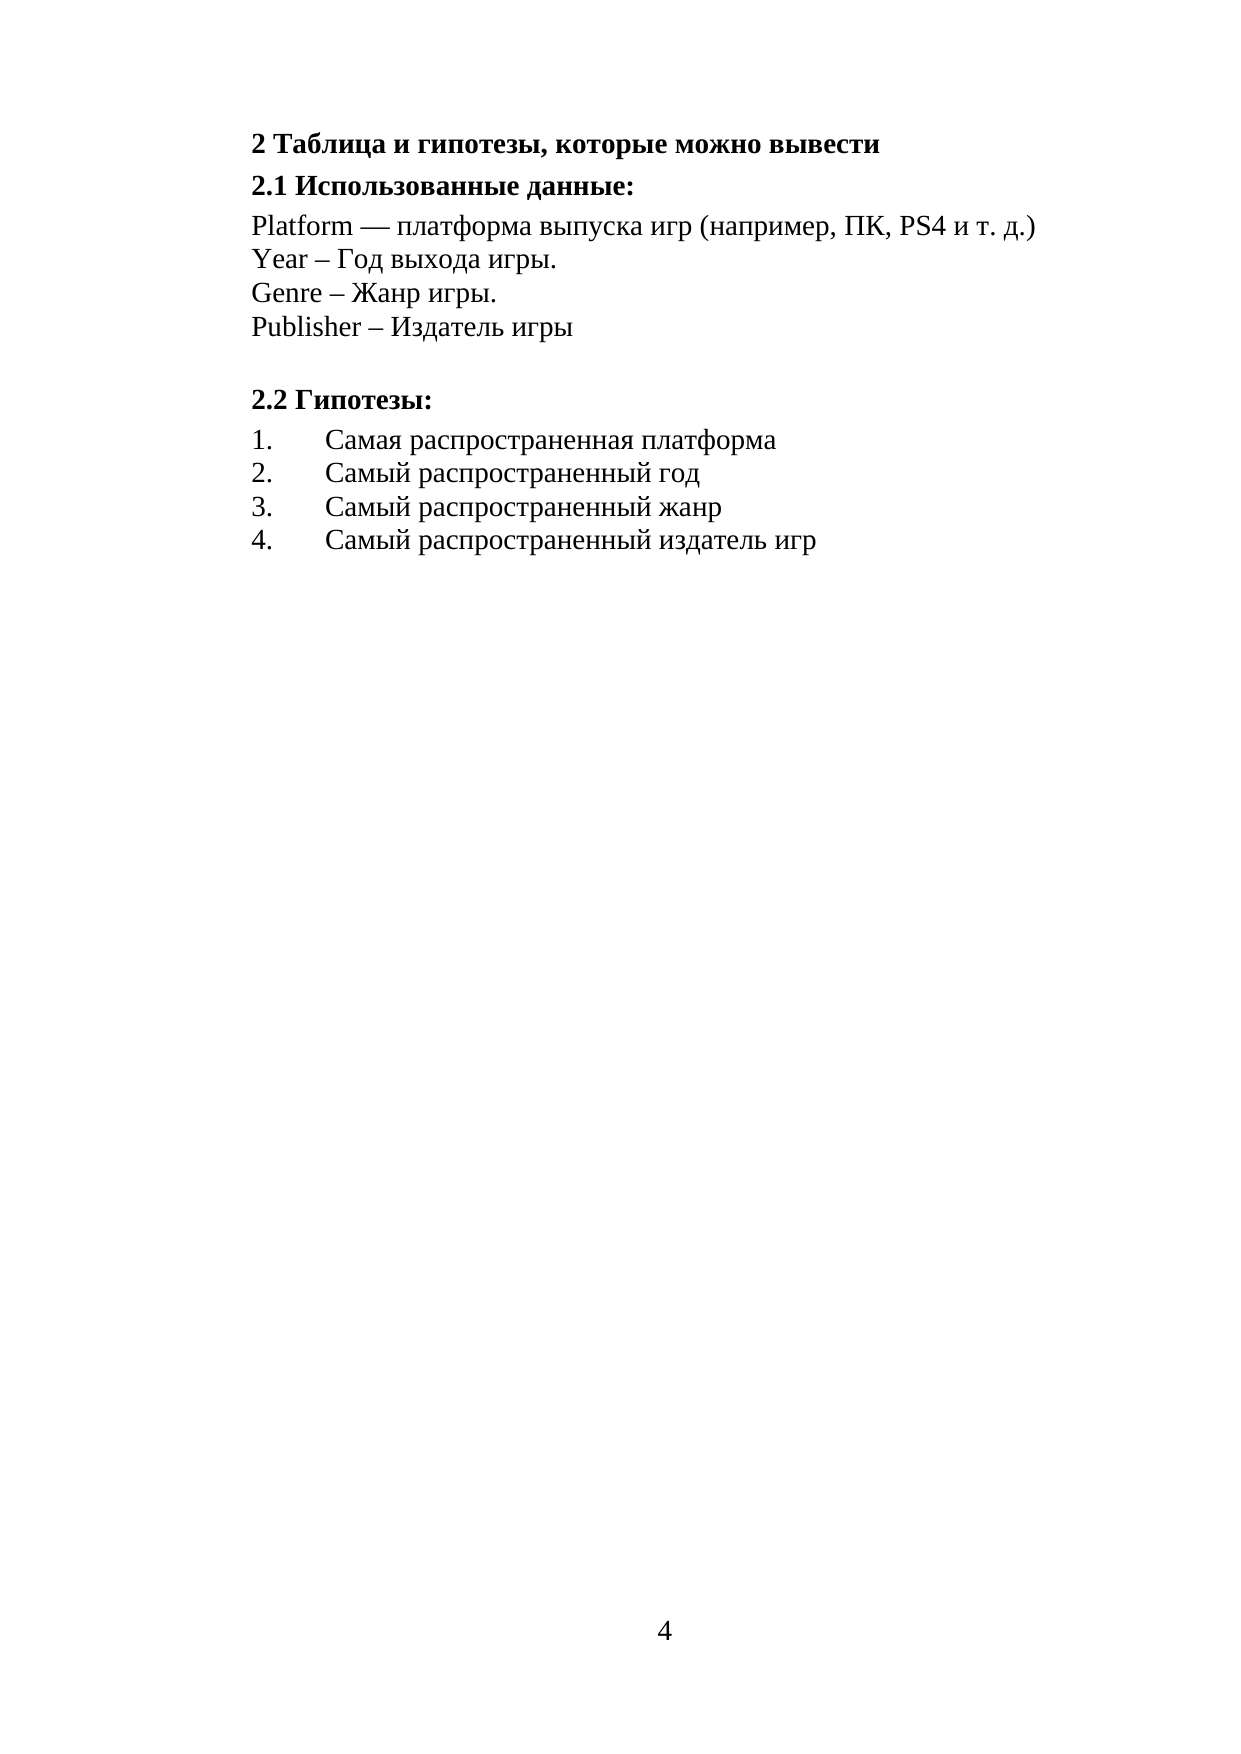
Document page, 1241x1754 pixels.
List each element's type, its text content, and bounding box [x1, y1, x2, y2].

text Publisher – Издатель игры [177, 309, 1152, 342]
text 2.1 Использованные данные: [177, 168, 1152, 202]
text Genre – Жанр игры. [177, 275, 1152, 309]
text 2 Таблица и гипотезы, которые можно вывести [177, 126, 1152, 160]
list Самый распространенный год [177, 455, 1152, 489]
list Самая распространенная платформа [177, 422, 1152, 455]
text Year – Год выхода игры. [177, 242, 1152, 275]
text Platform — платформа выпуска игр (например, ПК, PS4 и т. д.) [177, 208, 1152, 242]
list Самый распространенный жанр [177, 489, 1152, 522]
list Самый распространенный издатель игр [177, 522, 1152, 556]
text 2.2 Гипотезы: [177, 382, 1152, 416]
